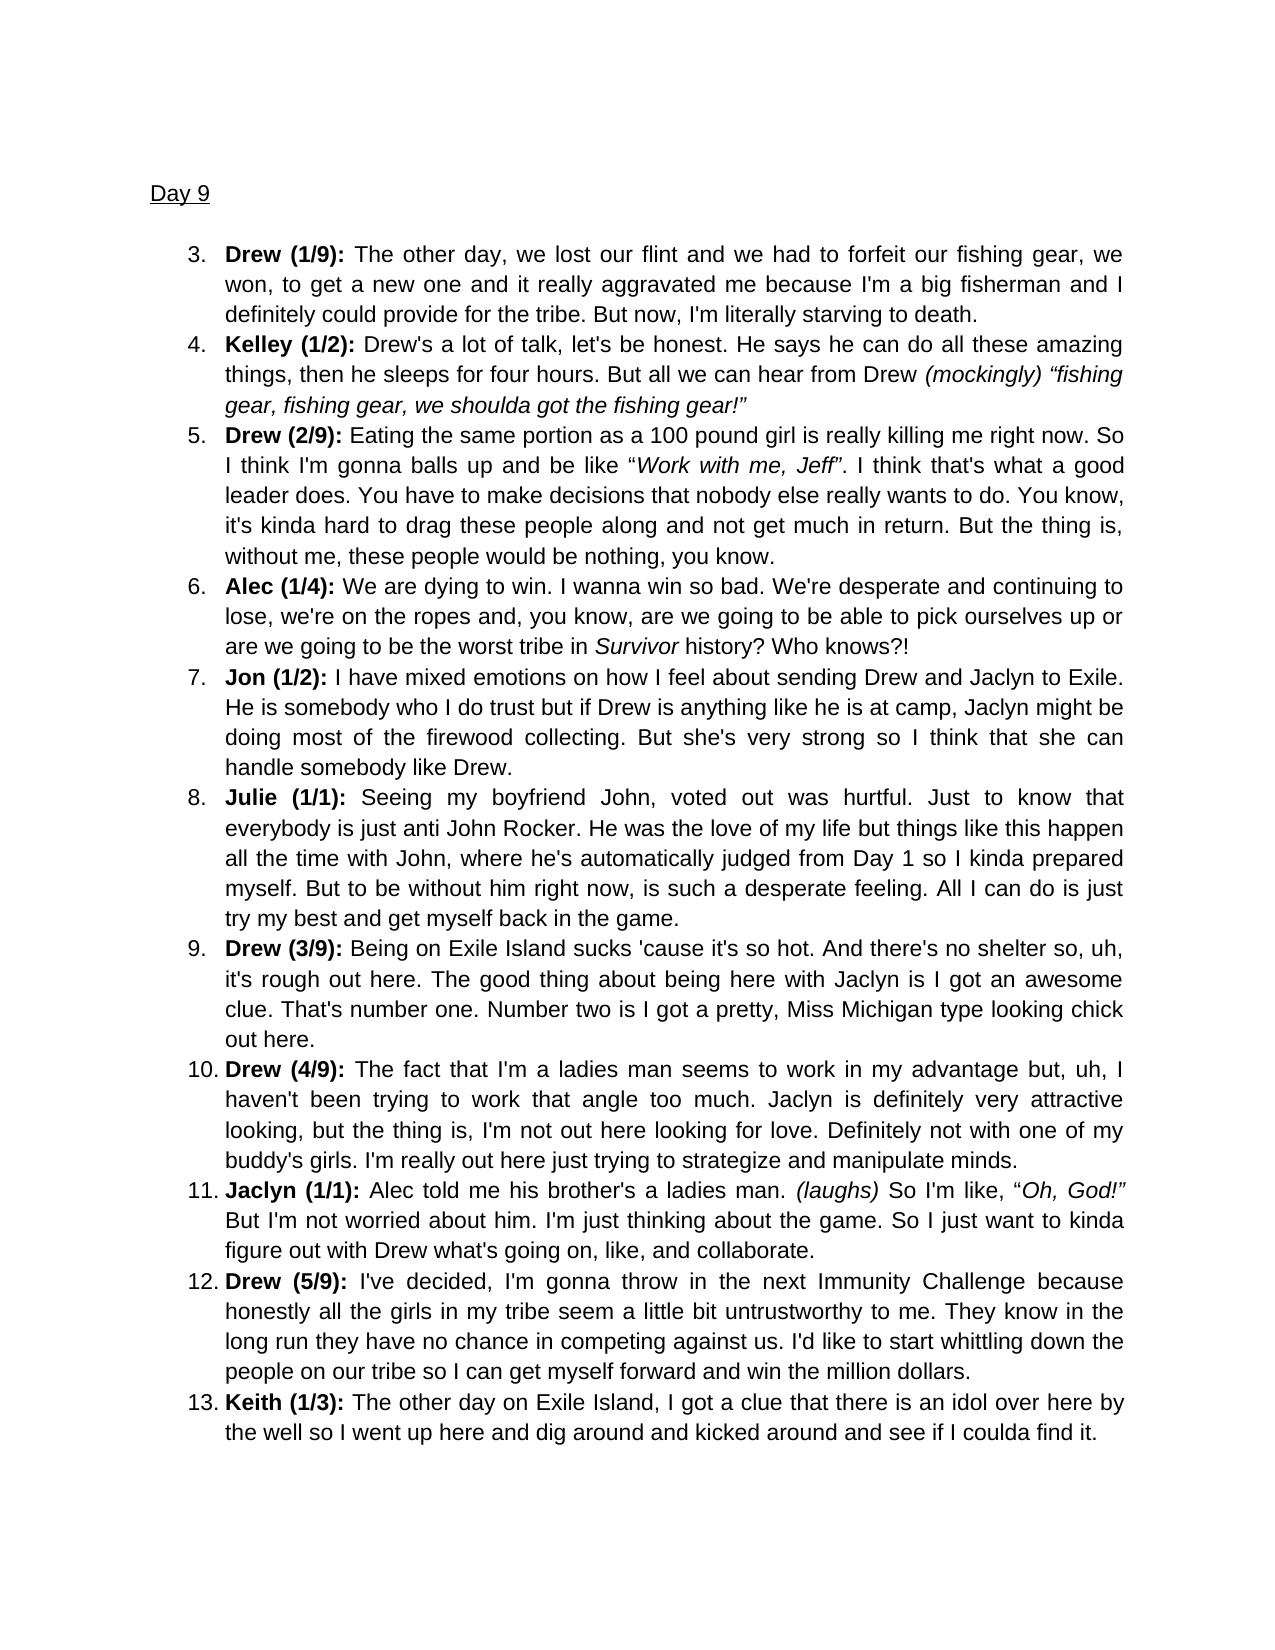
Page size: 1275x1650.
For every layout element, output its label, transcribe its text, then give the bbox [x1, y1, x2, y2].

list Julie (1/1): Seeing my boyfriend John, voted out was hurtful. Just to know that everybody is just anti John Rocker. He was the love of my life but things like this happen all the time with John, where he's automatically judged from Day 1 so I kinda prepared myself. But to be without him right now, is such a desperate feeling. All I can do is just try my best and get myself back in the game. [187, 784, 1125, 932]
list Drew (1/9): The other day, we lost our flint and we had to forfeit our fishing gear, we won, to get a new one and it really aggravated me because I'm a big fisherman and I definitely could provide for the tribe. But now, I'm literally starving to death. [187, 241, 1125, 327]
list Keith (1/3): The other day on Exile Island, I got a clue that there is an idol over here by the well so I went up here and dig around and kicked around and see if I coulda find it. [187, 1388, 1125, 1445]
list Drew (5/9): I've decided, I'm gonna throw in the next Immunity Challenge because honestly all the girls in my tribe seem a little bit untrustworthy to me. They know in the long run they have no chance in competing against us. I'd like to start whittling down the people on our tribe so I can get myself forward and win the million dollars. [187, 1268, 1125, 1385]
list Drew (2/9): Eating the same portion as a 100 pound girl is really killing me right now. So I think I'm gonna balls up and be like “Work with me, Jeff”. I think that's what a good leader does. You have to make decisions that nobody else really wants to do. You know, it's kinda hard to drag these people along and not get much in return. But the thing is, without me, these people would be nothing, you know. [187, 422, 1125, 569]
list Jaclyn (1/1): Alec told me his brother's a ladies man. (laughs) So I'm like, “Oh, God!” But I'm not worried about him. I'm just thinking about the game. So I just want to kinda figure out with Drew what's going on, like, and collaborate. [187, 1177, 1125, 1264]
list Alec (1/4): We are dying to win. I wanna win so bad. We're desperate and continuing to lose, we're on the ropes and, you know, are we going to be able to pick ourselves up or are we going to be the worst tribe in Survivor history? Who knows?! [187, 573, 1125, 660]
list Drew (4/9): The fact that I'm a ladies man seems to work in my advantage but, uh, I haven't been trying to work that angle too much. Jaclyn is definitely very attractive looking, but the thing is, I'm not out here looking for love. Definitely not with one of my buddy's girls. I'm really out here just trying to strategize and manipulate minds. [187, 1056, 1125, 1173]
list Kelley (1/2): Drew's a lot of talk, let's be honest. He says he can do all these amazing things, then he sleeps for four hours. But all we can hear from Drew (mockingly) “fishing gear, fishing gear, we shoulda got the fishing gear!” [187, 331, 1125, 418]
text Day 9 [150, 180, 1125, 207]
list Jon (1/2): I have mixed emotions on how I feel about sending Drew and Jaclyn to Exile. He is somebody who I do trust but if Drew is anything like he is at camp, Jaclyn might be doing most of the firewood collecting. But she's very strong so I think that she can handle somebody like Drew. [187, 663, 1125, 781]
list Drew (3/9): Being on Exile Island sucks 'cause it's so hot. And there's no shelter so, uh, it's rough out here. The good thing about being here with Jaclyn is I got an awesome clue. That's number one. Number two is I got a pretty, Miss Michigan type looking chick out here. [187, 935, 1125, 1052]
